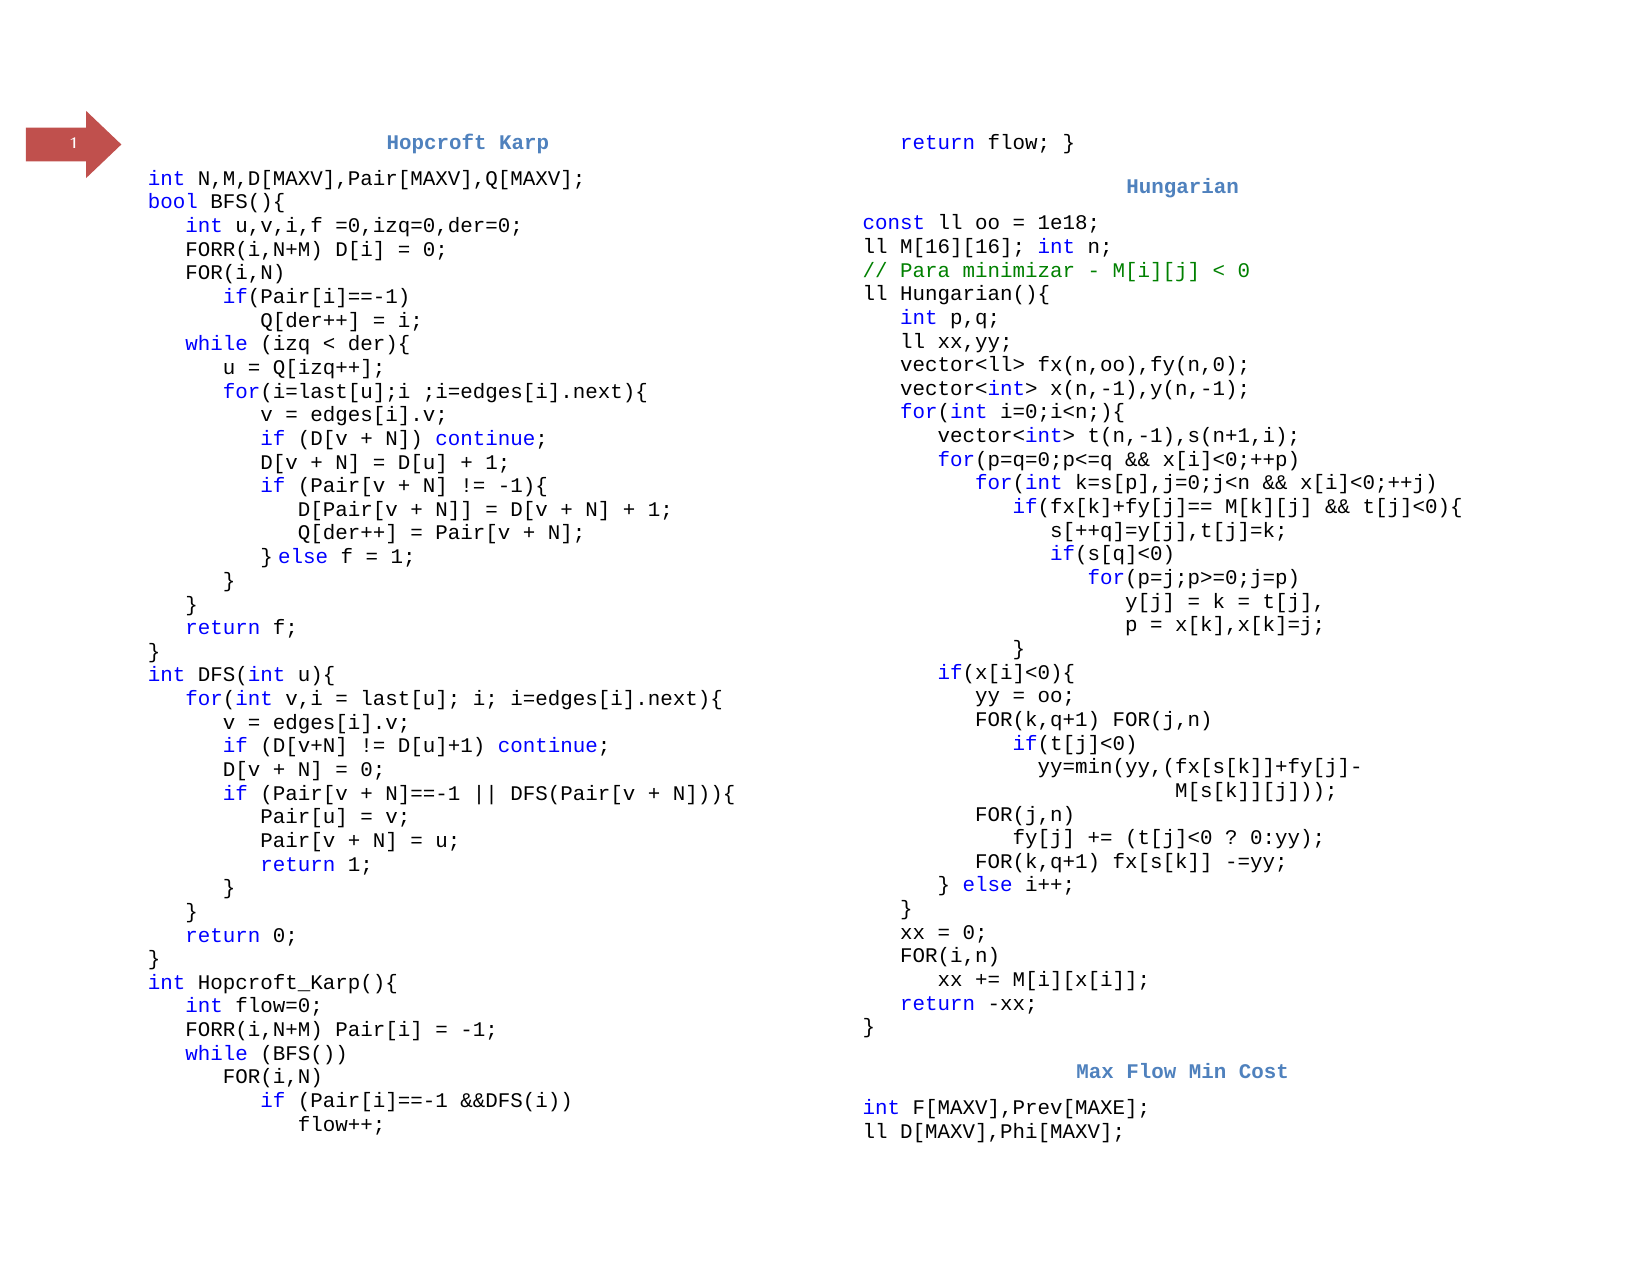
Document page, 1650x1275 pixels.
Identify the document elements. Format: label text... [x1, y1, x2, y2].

text xx += M[i][x[i]]; [862, 969, 1502, 993]
text FOR(k,q+1) FOR(j,n) [862, 709, 1502, 733]
text xx = 0; [862, 922, 1502, 945]
text vector<int> x(n,-1),y(n,-1); [862, 378, 1502, 402]
text for(i=last[u];i ;i=edges[i].next){ [148, 381, 787, 404]
text } else f = 1; [148, 546, 787, 570]
text D[Pair[v + N]] = D[v + N] + 1; [148, 499, 787, 523]
text vector<int> t(n,-1),s(n+1,i); [862, 425, 1502, 449]
text for(int k=s[p],j=0;j<n && x[i]<0;++j) [862, 472, 1502, 496]
text return flow; } [862, 132, 1502, 155]
subtitle Max Flow Min Cost [862, 1061, 1502, 1084]
text return -xx; [862, 993, 1502, 1016]
text if(fx[k]+fy[j]== M[k][j] && t[j]<0){ [862, 496, 1502, 520]
text FOR(i,n) [862, 945, 1502, 969]
text yy = oo; [862, 685, 1502, 709]
text return 1; [148, 854, 787, 877]
text } [148, 948, 787, 972]
text int DFS(int u){ [148, 664, 787, 688]
text for(int i=0;i<n;){ [862, 402, 1502, 425]
text return 0; [148, 924, 787, 948]
text const ll oo = 1e18; [862, 212, 1502, 236]
text if(Pair[i]==-1) [148, 286, 787, 310]
text fy[j] += (t[j]<0 ? 0:yy); [862, 827, 1502, 851]
text } [862, 638, 1502, 662]
text Pair[u] = v; [148, 806, 787, 830]
text if (Pair[v + N]==-1 || DFS(Pair[v + N])){ [148, 783, 787, 806]
text if (Pair[i]==-1 &&DFS(i)) [148, 1090, 787, 1114]
text s[++q]=y[j],t[j]=k; [862, 520, 1502, 543]
subtitle Hopcroft Karp [148, 132, 787, 155]
text if (D[v+N] != D[u]+1) continue; [148, 735, 787, 759]
text for(int v,i = last[u]; i; i=edges[i].next){ [148, 688, 787, 712]
text if(t[j]<0) [862, 733, 1502, 756]
text } [148, 641, 787, 664]
text D[v + N] = D[u] + 1; [148, 452, 787, 475]
text FOR(j,n) [862, 803, 1502, 827]
text // Para minimizar - M[i][j] < 0 [862, 260, 1502, 283]
text } [862, 898, 1502, 922]
text yy=min(yy,(fx[s[k]]+fy[j]- [862, 756, 1502, 780]
text while (izq < der){ [148, 333, 787, 357]
text FORR(i,N+M) D[i] = 0; [148, 239, 787, 262]
text v = edges[i].v; [148, 404, 787, 428]
text FOR(k,q+1) fx[s[k]] -=yy; [862, 851, 1502, 874]
text if (Pair[v + N] != -1){ [148, 475, 787, 499]
text for(p=j;p>=0;j=p) [862, 567, 1502, 591]
text v = edges[i].v; [148, 712, 787, 735]
text int N,M,D[MAXV],Pair[MAXV],Q[MAXV]; [148, 168, 787, 192]
text Q[der++] = Pair[v + N]; [148, 523, 787, 546]
text int Hopcroft_Karp(){ [148, 972, 787, 996]
text ll Hungarian(){ [862, 283, 1502, 307]
text ll D[MAXV],Phi[MAXV]; [862, 1121, 1502, 1144]
text D[v + N] = 0; [148, 759, 787, 783]
text int flow=0; [148, 996, 787, 1019]
text for(p=q=0;p<=q && x[i]<0;++p) [862, 449, 1502, 472]
text p = x[k],x[k]=j; [862, 614, 1502, 638]
text } [148, 570, 787, 593]
text if(x[i]<0){ [862, 662, 1502, 685]
text Pair[v + N] = u; [148, 830, 787, 854]
text int u,v,i,f =0,izq=0,der=0; [148, 215, 787, 239]
text y[j] = k = t[j], [862, 591, 1502, 614]
text int p,q; [862, 307, 1502, 331]
text flow++; [148, 1114, 787, 1137]
text } [148, 593, 787, 617]
text } [148, 901, 787, 924]
text } [862, 1016, 1502, 1040]
text FOR(i,N) [148, 1066, 787, 1090]
text FORR(i,N+M) Pair[i] = -1; [148, 1019, 787, 1043]
text if(s[q]<0) [862, 543, 1502, 567]
text bool BFS(){ [148, 192, 787, 215]
text u = Q[izq++]; [148, 357, 787, 381]
text return f; [148, 617, 787, 641]
text if (D[v + N]) continue; [148, 428, 787, 452]
text ll M[16][16]; int n; [862, 236, 1502, 260]
text vector<ll> fx(n,oo),fy(n,0); [862, 354, 1502, 378]
text int F[MAXV],Prev[MAXE]; [862, 1097, 1502, 1121]
text FOR(i,N) [148, 262, 787, 286]
text Q[der++] = i; [148, 310, 787, 333]
text M[s[k]][j])); [862, 780, 1502, 803]
text while (BFS()) [148, 1043, 787, 1066]
subtitle Hungarian [862, 176, 1502, 200]
text } [148, 877, 787, 901]
text ll xx,yy; [862, 331, 1502, 354]
text } else i++; [862, 874, 1502, 898]
